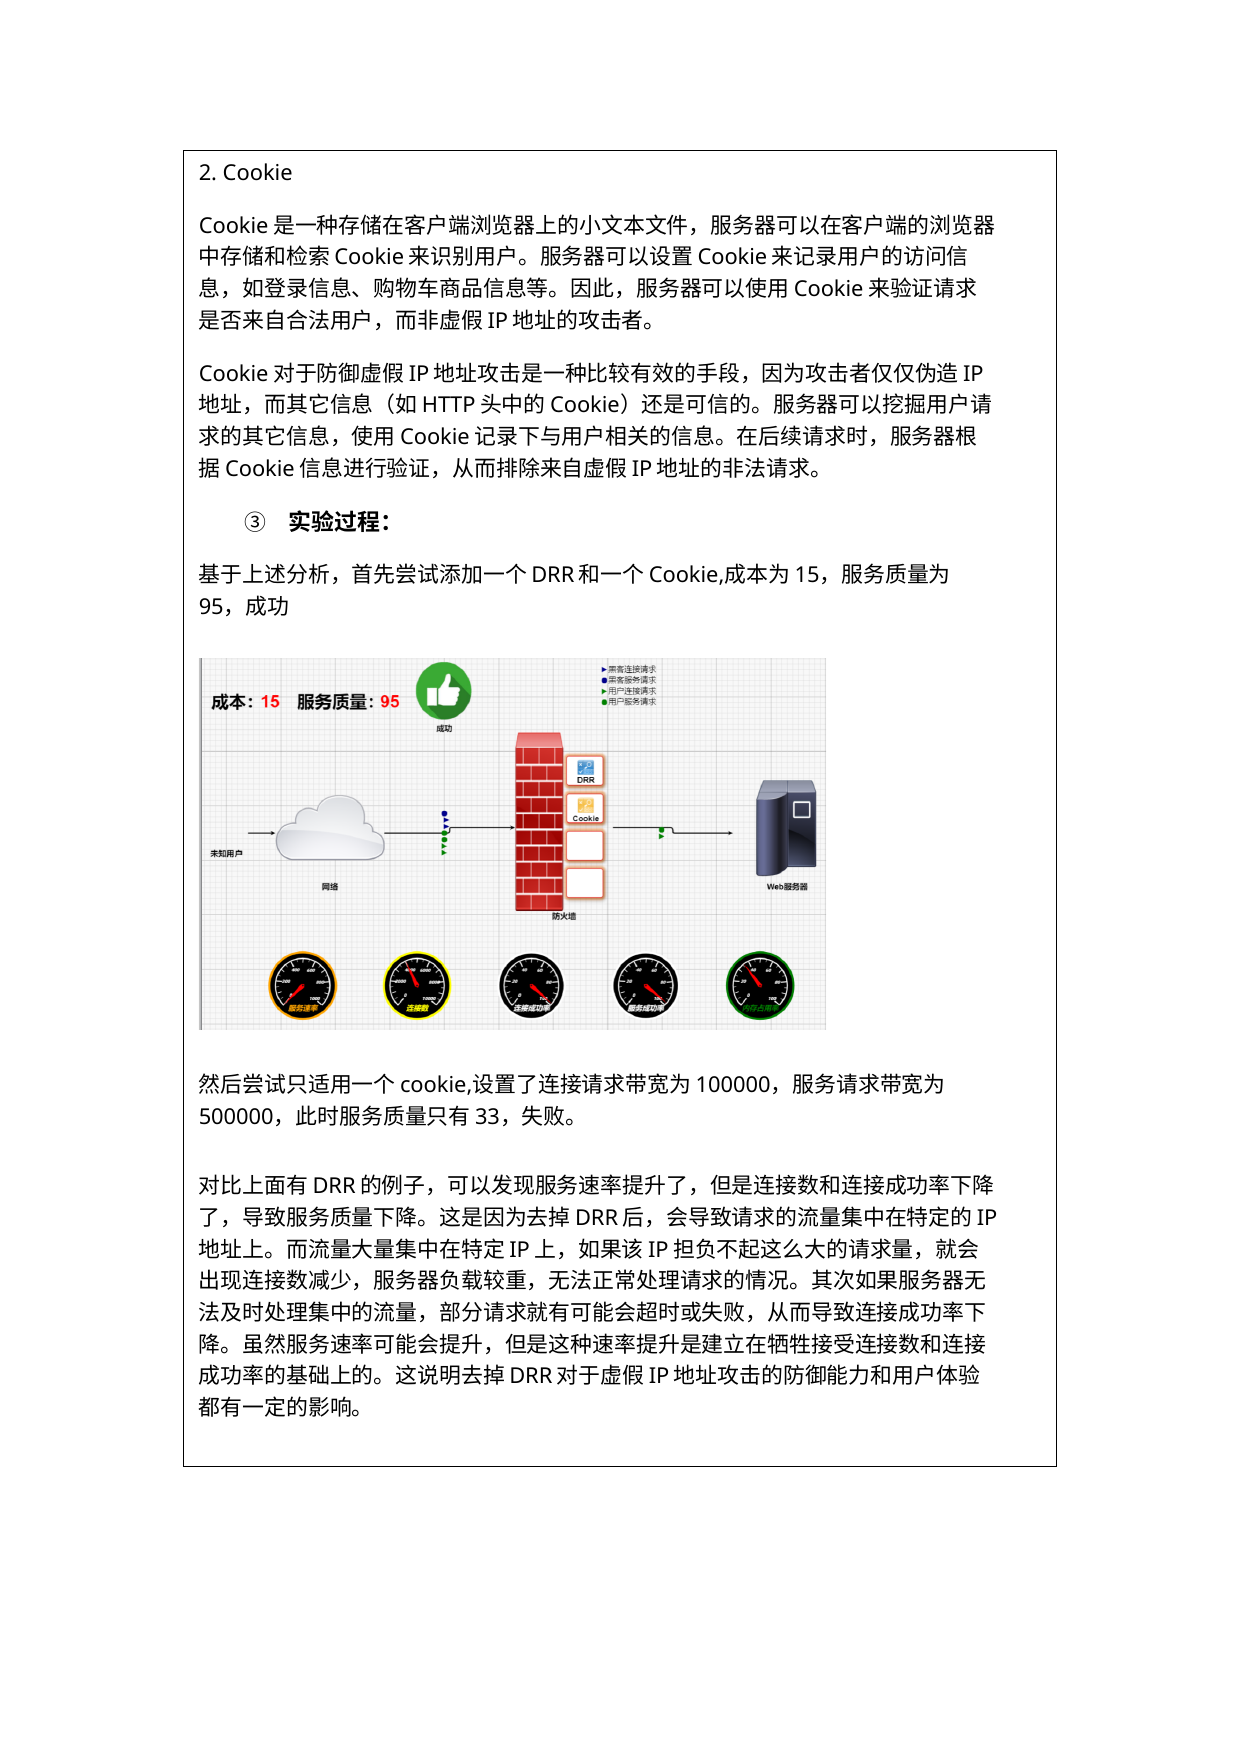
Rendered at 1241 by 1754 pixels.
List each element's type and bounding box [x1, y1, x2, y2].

table_cell [184, 151, 1056, 1466]
picture [198, 658, 827, 1030]
